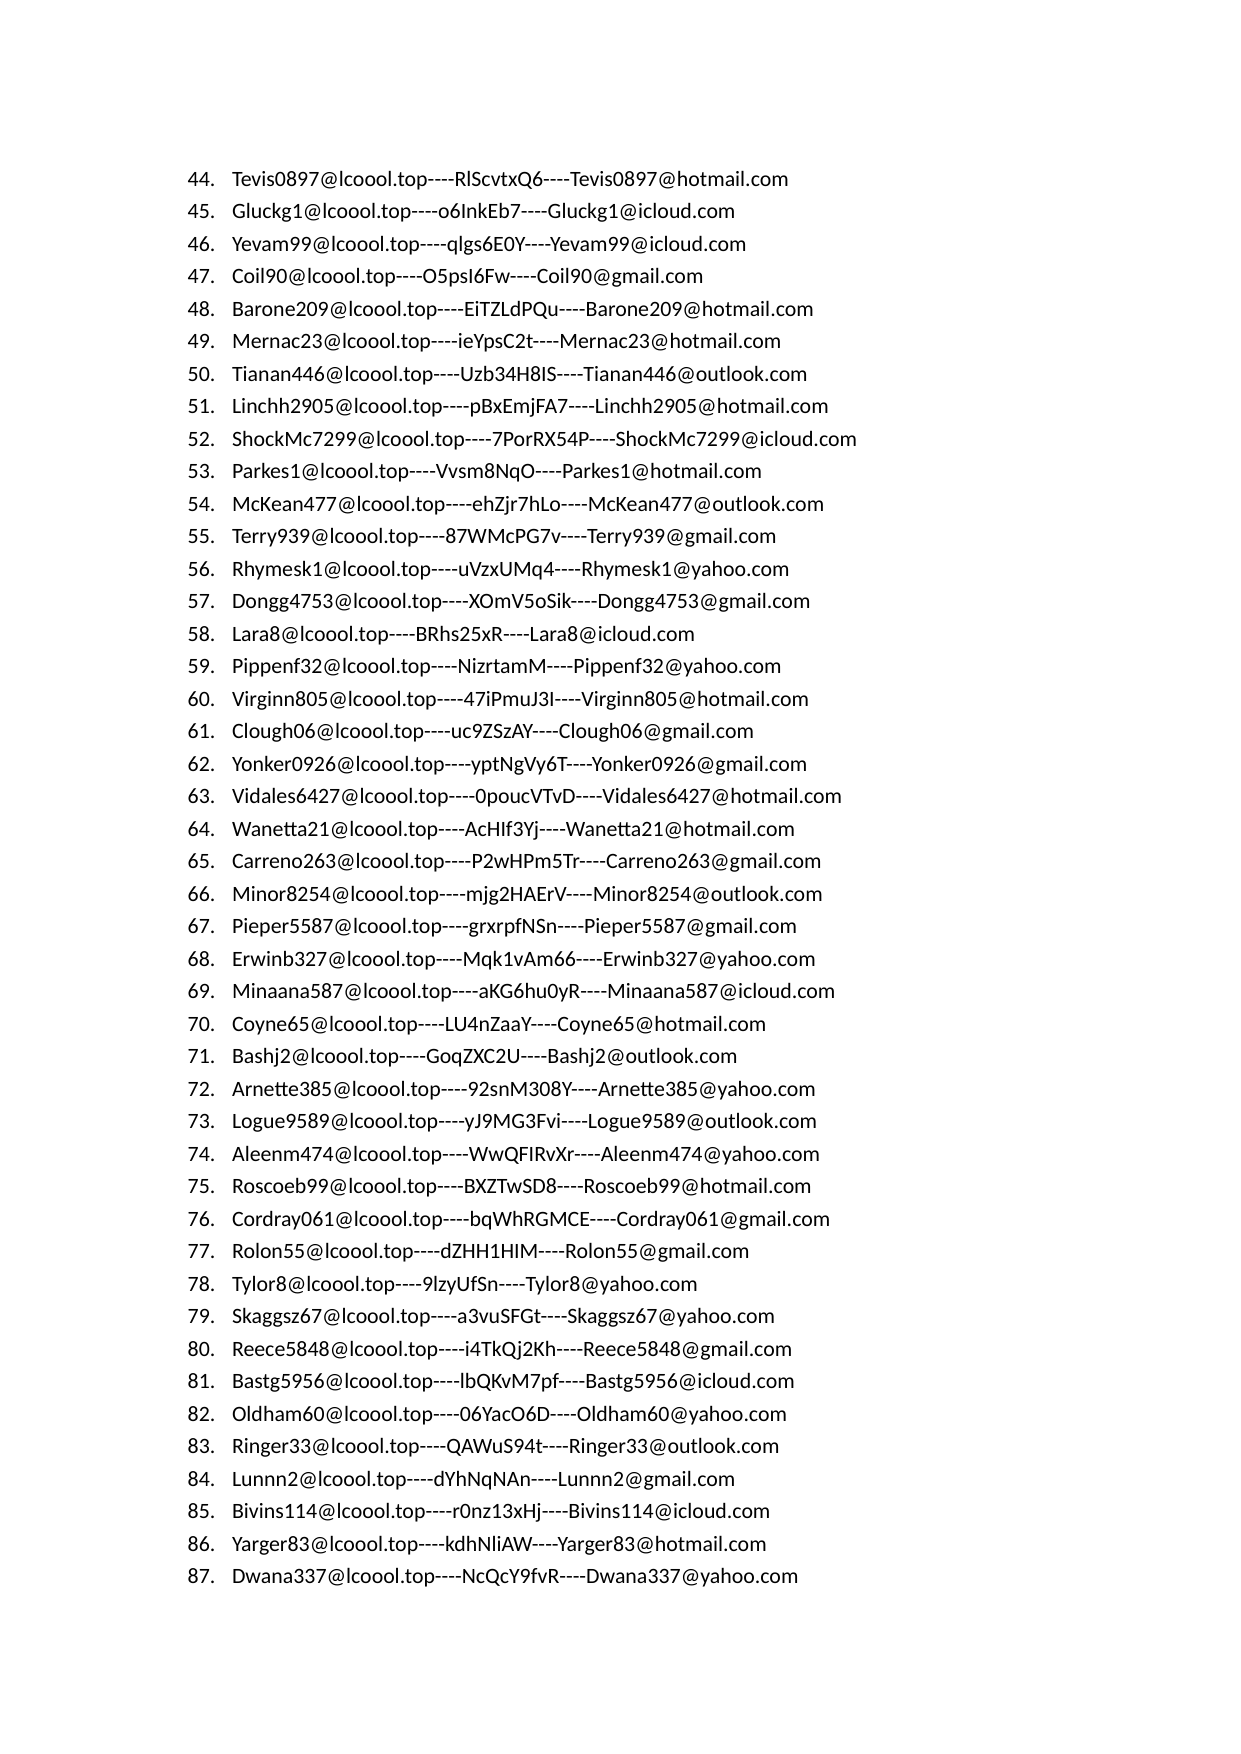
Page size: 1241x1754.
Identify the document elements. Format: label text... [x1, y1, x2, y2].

list Coyne65@lcoool.top----LU4nZaaY----Coyne65@hotmail.com [187, 1007, 1053, 1039]
list Bashj2@lcoool.top----GoqZXC2U----Bashj2@outlook.com [187, 1039, 1053, 1072]
list Yevam99@lcoool.top----qlgs6E0Y----Yevam99@icloud.com [187, 227, 1053, 259]
list Oldham60@lcoool.top----06YacO6D----Oldham60@yahoo.com [187, 1397, 1053, 1429]
list Yonker0926@lcoool.top----yptNgVy6T----Yonker0926@gmail.com [187, 747, 1053, 779]
list Skaggsz67@lcoool.top----a3vuSFGt----Skaggsz67@yahoo.com [187, 1299, 1053, 1332]
list Gluckg1@lcoool.top----o6InkEb7----Gluckg1@icloud.com [187, 194, 1053, 227]
list Pieper5587@lcoool.top----grxrpfNSn----Pieper5587@gmail.com [187, 909, 1053, 942]
list Ringer33@lcoool.top----QAWuS94t----Ringer33@outlook.com [187, 1429, 1053, 1462]
list Dwana337@lcoool.top----NcQcY9fvR----Dwana337@yahoo.com [187, 1559, 1053, 1592]
list Aleenm474@lcoool.top----WwQFIRvXr----Aleenm474@yahoo.com [187, 1137, 1053, 1169]
list Minor8254@lcoool.top----mjg2HAErV----Minor8254@outlook.com [187, 877, 1053, 909]
list Lara8@lcoool.top----BRhs25xR----Lara8@icloud.com [187, 617, 1053, 649]
list Bivins114@lcoool.top----r0nz13xHj----Bivins114@icloud.com [187, 1494, 1053, 1527]
list Dongg4753@lcoool.top----XOmV5oSik----Dongg4753@gmail.com [187, 584, 1053, 617]
list Wanetta21@lcoool.top----AcHIf3Yj----Wanetta21@hotmail.com [187, 812, 1053, 844]
list Reece5848@lcoool.top----i4TkQj2Kh----Reece5848@gmail.com [187, 1332, 1053, 1364]
list Yarger83@lcoool.top----kdhNliAW----Yarger83@hotmail.com [187, 1527, 1053, 1559]
list Cordray061@lcoool.top----bqWhRGMCE----Cordray061@gmail.com [187, 1202, 1053, 1234]
list ShockMc7299@lcoool.top----7PorRX54P----ShockMc7299@icloud.com [187, 422, 1053, 454]
list Tylor8@lcoool.top----9lzyUfSn----Tylor8@yahoo.com [187, 1267, 1053, 1299]
list Coil90@lcoool.top----O5psI6Fw----Coil90@gmail.com [187, 259, 1053, 292]
list Lunnn2@lcoool.top----dYhNqNAn----Lunnn2@gmail.com [187, 1462, 1053, 1494]
list Bastg5956@lcoool.top----lbQKvM7pf----Bastg5956@icloud.com [187, 1364, 1053, 1397]
list Carreno263@lcoool.top----P2wHPm5Tr----Carreno263@gmail.com [187, 844, 1053, 877]
list Terry939@lcoool.top----87WMcPG7v----Terry939@gmail.com [187, 519, 1053, 552]
list Roscoeb99@lcoool.top----BXZTwSD8----Roscoeb99@hotmail.com [187, 1169, 1053, 1202]
list Mernac23@lcoool.top----ieYpsC2t----Mernac23@hotmail.com [187, 324, 1053, 357]
list Clough06@lcoool.top----uc9ZSzAY----Clough06@gmail.com [187, 714, 1053, 747]
list McKean477@lcoool.top----ehZjr7hLo----McKean477@outlook.com [187, 487, 1053, 519]
list Tevis0897@lcoool.top----RlScvtxQ6----Tevis0897@hotmail.com [187, 162, 1053, 194]
list Vidales6427@lcoool.top----0poucVTvD----Vidales6427@hotmail.com [187, 779, 1053, 812]
list Rhymesk1@lcoool.top----uVzxUMq4----Rhymesk1@yahoo.com [187, 552, 1053, 584]
list Tianan446@lcoool.top----Uzb34H8IS----Tianan446@outlook.com [187, 357, 1053, 389]
list Pippenf32@lcoool.top----NizrtamM----Pippenf32@yahoo.com [187, 649, 1053, 682]
list Linchh2905@lcoool.top----pBxEmjFA7----Linchh2905@hotmail.com [187, 389, 1053, 422]
list Erwinb327@lcoool.top----Mqk1vAm66----Erwinb327@yahoo.com [187, 942, 1053, 974]
list Minaana587@lcoool.top----aKG6hu0yR----Minaana587@icloud.com [187, 974, 1053, 1007]
list Rolon55@lcoool.top----dZHH1HIM----Rolon55@gmail.com [187, 1234, 1053, 1267]
list Barone209@lcoool.top----EiTZLdPQu----Barone209@hotmail.com [187, 292, 1053, 324]
list Arnette385@lcoool.top----92snM308Y----Arnette385@yahoo.com [187, 1072, 1053, 1104]
list Parkes1@lcoool.top----Vvsm8NqO----Parkes1@hotmail.com [187, 454, 1053, 487]
list Logue9589@lcoool.top----yJ9MG3Fvi----Logue9589@outlook.com [187, 1104, 1053, 1137]
list Virginn805@lcoool.top----47iPmuJ3I----Virginn805@hotmail.com [187, 682, 1053, 714]
